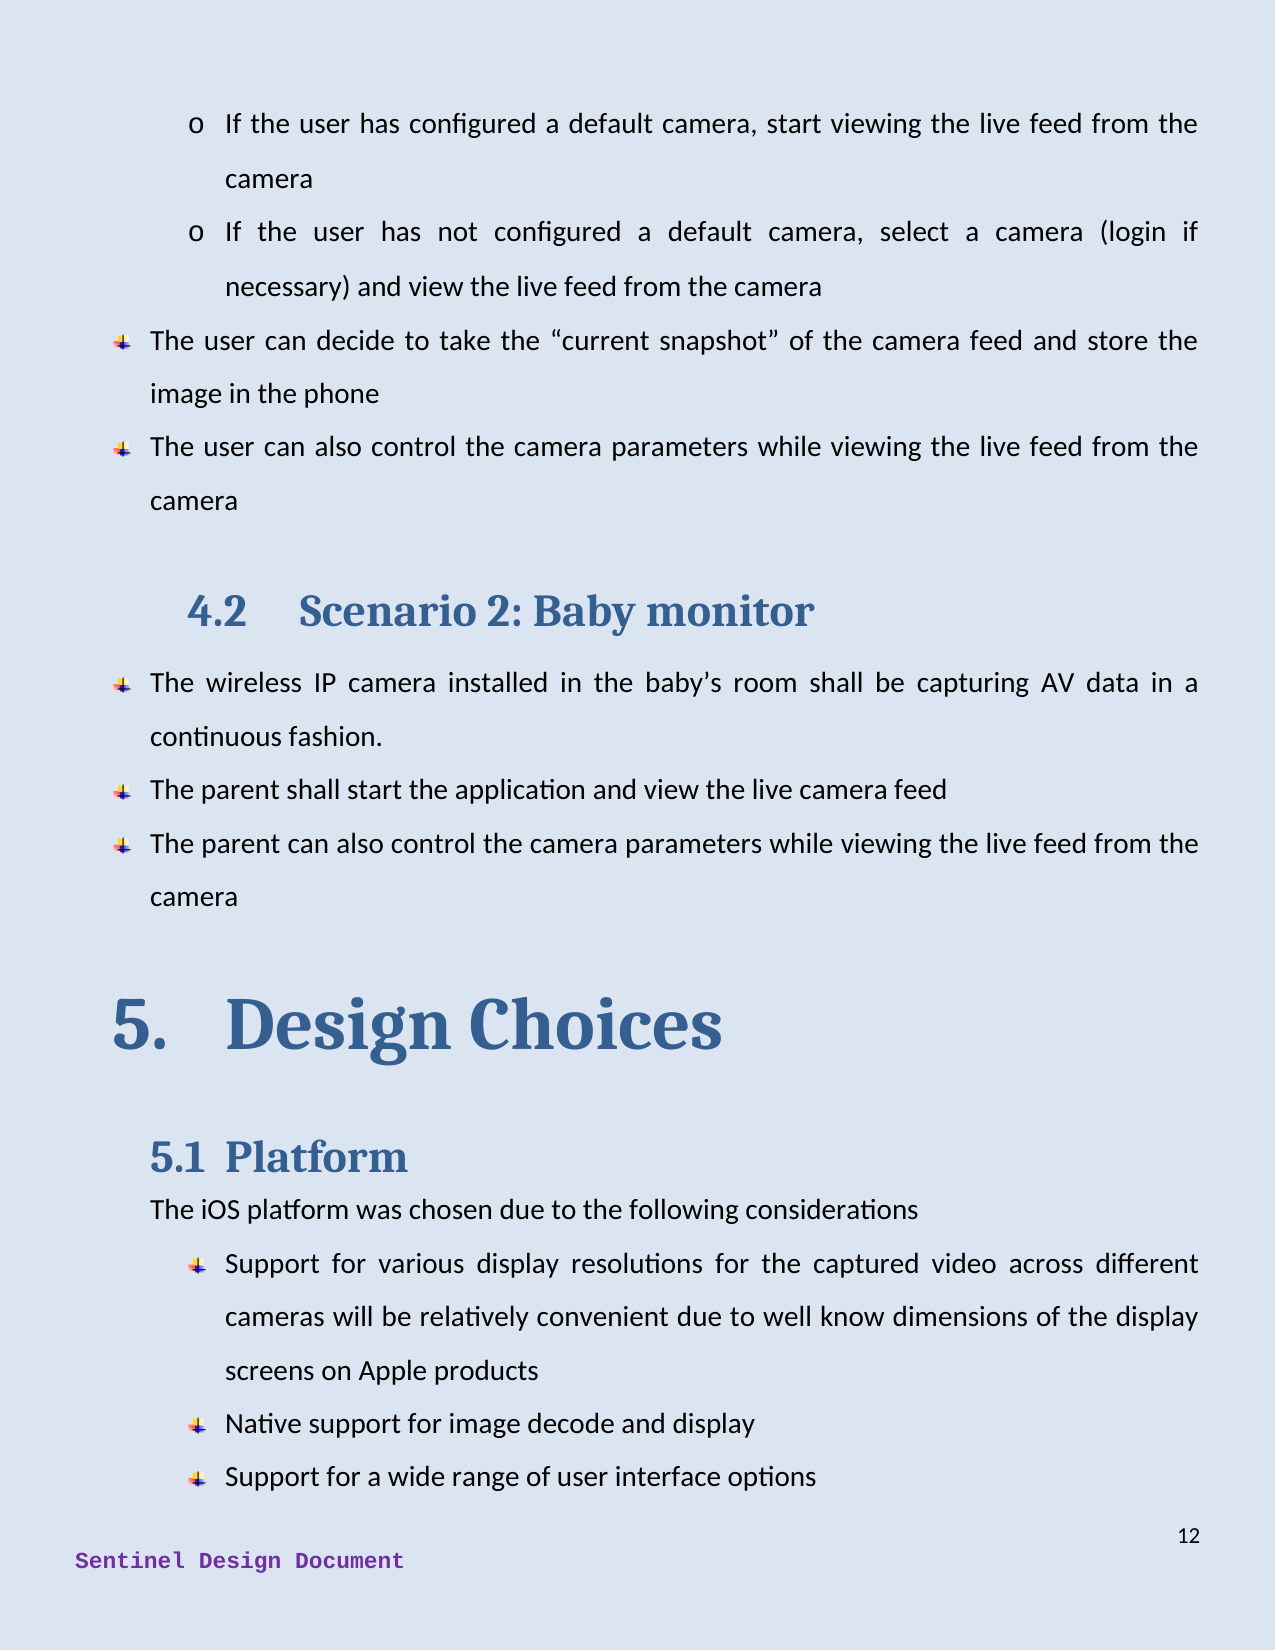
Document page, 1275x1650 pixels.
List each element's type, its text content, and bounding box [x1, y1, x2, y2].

picture [113, 440, 131, 457]
picture [113, 333, 131, 350]
list The user can decide to take the “current snapshot” of the camera feed and store the image in the phone [112, 322, 1200, 411]
picture [113, 676, 131, 693]
list Support for various display resolutions for the captured video across different cameras will be relatively convenient due to well know dimensions of the display screens on Apple products [187, 1245, 1200, 1387]
picture [113, 836, 131, 854]
list The user can also control the camera parameters while viewing the live feed from the camera [112, 428, 1200, 518]
list Native support for image decode and display [187, 1405, 1200, 1441]
list The iOS platform was chosen due to the following considerations [150, 1191, 1200, 1227]
list The parent shall start the application and view the live camera feed [112, 771, 1200, 807]
list If the user has configured a default camera, start viewing the live feed from the camera [187, 105, 1200, 196]
list The parent can also control the camera parameters while viewing the live feed from the camera [112, 825, 1200, 914]
list If the user has not configured a default camera, select a camera (login if necessary) and view the live feed from the camera [187, 213, 1200, 304]
picture [188, 1256, 206, 1274]
subtitle Scenario 2: Baby monitor [187, 585, 1200, 638]
picture [188, 1416, 206, 1434]
subtitle 5.1 Platform [75, 1131, 1200, 1183]
picture [188, 1470, 206, 1487]
list The wireless IP camera installed in the baby’s room shall be capturing AV data in a continuous fashion. [112, 664, 1200, 753]
picture [113, 783, 131, 800]
list Support for a wide range of user interface options [187, 1458, 1200, 1494]
subtitle Design Choices [112, 982, 1200, 1068]
